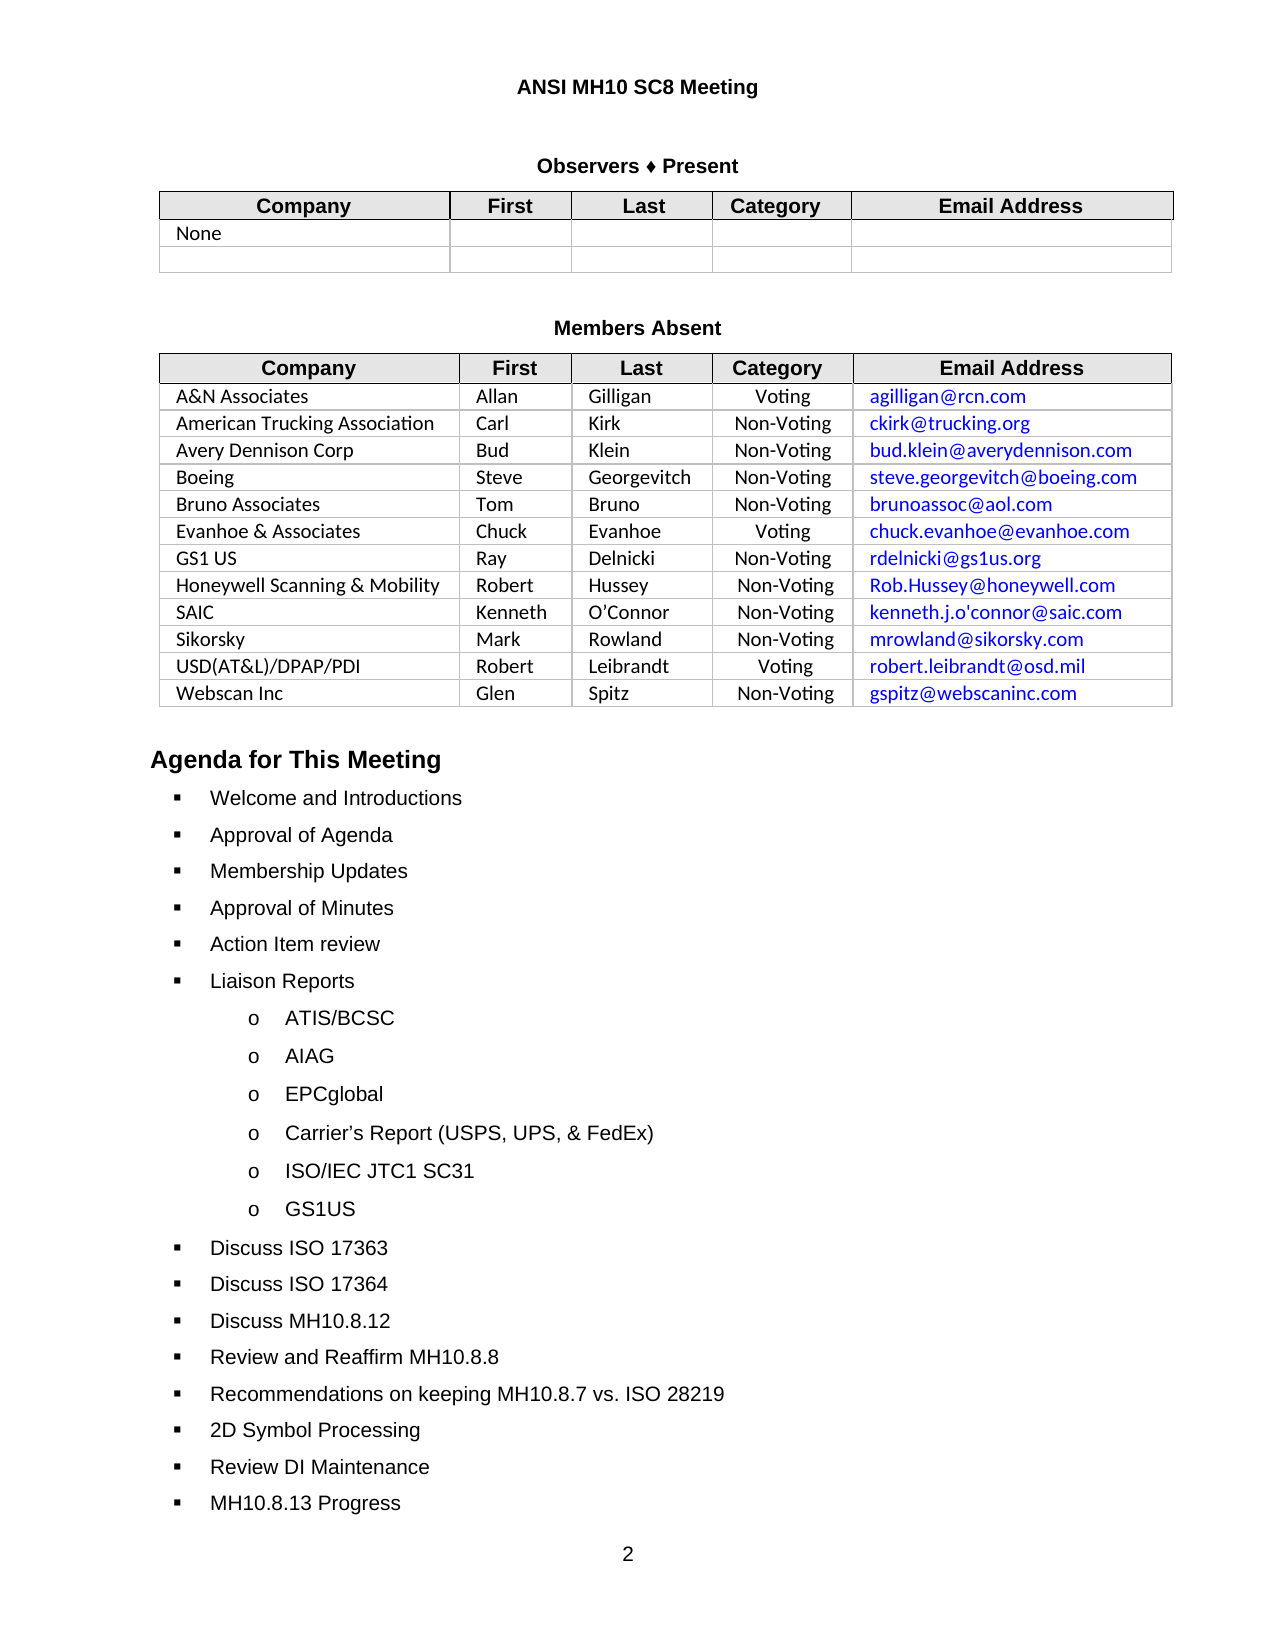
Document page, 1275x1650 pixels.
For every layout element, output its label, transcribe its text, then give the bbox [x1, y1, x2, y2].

table_cell Robert [460, 572, 571, 598]
list Review DI Maintenance [172, 1455, 1125, 1479]
table_cell Avery Dennison Corp [160, 437, 459, 463]
table_cell kenneth.j.o'connor@saic.com [854, 599, 1171, 625]
subtitle Observers ♦ Present [150, 154, 1125, 178]
list Discuss ISO 17364 [172, 1272, 1125, 1296]
list GS1US [247, 1197, 1095, 1223]
table_cell Klein [573, 437, 712, 463]
table_cell Ray [460, 545, 571, 571]
list ATIS/BCSC [247, 1005, 1095, 1031]
table_cell rdelnicki@gs1us.org [854, 545, 1171, 571]
table_cell [572, 220, 712, 246]
table_cell Georgevitch [573, 465, 712, 490]
list 2D Symbol Processing [172, 1418, 1125, 1442]
table_cell Non-Voting [713, 491, 852, 517]
table_header Company [160, 192, 449, 219]
table_header Category [713, 354, 853, 382]
table_cell Spitz [573, 680, 712, 706]
list Membership Updates [172, 859, 1125, 883]
table_header Company [160, 354, 459, 382]
table_cell Honeywell Scanning & Mobility [160, 572, 459, 598]
table_cell Gilligan [573, 384, 712, 409]
table_cell Non-Voting [713, 626, 852, 652]
table_cell mrowland@sikorsky.com [854, 626, 1171, 652]
list Approval of Minutes [172, 896, 1125, 920]
table_cell bud.klein@averydennison.com [854, 437, 1171, 463]
table_header First [451, 192, 571, 219]
list Approval of Agenda [172, 822, 1125, 847]
table_header Category [713, 192, 851, 219]
subtitle Members Absent [150, 316, 1125, 340]
list Liaison Reports [172, 969, 1125, 993]
table_cell Allan [460, 384, 571, 409]
list Review and Reaffirm MH10.8.8 [172, 1345, 1125, 1369]
table_cell Evanhoe & Associates [160, 518, 459, 544]
list EPCglobal [247, 1082, 1095, 1108]
table_cell Voting [713, 518, 852, 544]
table_cell Sikorsky [160, 626, 459, 652]
list Discuss MH10.8.12 [172, 1308, 1125, 1332]
table_cell USD(AT&L)/DPAP/PDI [160, 653, 459, 679]
table_cell Non-Voting [713, 437, 852, 463]
table_cell Rob.Hussey@honeywell.com [854, 572, 1171, 598]
table_cell Glen [460, 680, 571, 706]
table_cell Non-Voting [713, 680, 852, 706]
table_cell Leibrandt [573, 653, 712, 679]
table_cell None [160, 220, 449, 246]
table_header Email Address [852, 192, 1173, 219]
table_cell Delnicki [573, 545, 712, 571]
table_cell Bud [460, 437, 571, 463]
table_cell [160, 247, 449, 272]
table_cell Chuck [460, 518, 571, 544]
table_cell Non-Voting [713, 411, 852, 436]
table_cell Non-Voting [713, 545, 852, 571]
table_cell Robert [460, 653, 571, 679]
table_cell chuck.evanhoe@evanhoe.com [854, 518, 1171, 544]
table_cell ckirk@trucking.org [854, 411, 1171, 436]
table_cell Boeing [160, 465, 459, 490]
table_cell GS1 US [160, 545, 459, 571]
subtitle Agenda for This Meeting [150, 745, 1125, 773]
list AIAG [247, 1044, 1095, 1069]
table_cell A&N Associates [160, 384, 459, 409]
table_cell Voting [713, 653, 852, 679]
table_cell Bruno [573, 491, 712, 517]
table_header Email Address [854, 354, 1171, 382]
table_cell Rowland [573, 626, 712, 652]
table_cell [451, 247, 571, 272]
table_cell Kirk [573, 411, 712, 436]
table_cell [713, 220, 851, 246]
table_cell [451, 220, 571, 246]
table_cell American Trucking Association [160, 411, 459, 436]
table_cell Voting [713, 384, 852, 409]
table_cell [852, 220, 1171, 246]
table_cell [572, 247, 712, 272]
table_cell Hussey [573, 572, 712, 598]
table_header First [460, 354, 571, 382]
list MH10.8.13 Progress [172, 1491, 1125, 1515]
table_cell O’Connor [573, 599, 712, 625]
table_cell Carl [460, 411, 571, 436]
list ISO/IEC JTC1 SC31 [247, 1159, 1095, 1184]
table_header Last [572, 354, 712, 382]
table_cell Non-Voting [713, 465, 852, 490]
table_cell Bruno Associates [160, 491, 459, 517]
table_cell brunoassoc@aol.com [854, 491, 1171, 517]
table_cell Steve [460, 465, 571, 490]
table_cell robert.leibrandt@osd.mil [854, 653, 1171, 679]
table_cell gspitz@webscaninc.com [854, 680, 1171, 706]
table_cell Non-Voting [713, 599, 852, 625]
table_cell Webscan Inc [160, 680, 459, 706]
table_cell Mark [460, 626, 571, 652]
table_cell [713, 247, 851, 272]
table_header Last [572, 192, 712, 219]
list Recommendations on keeping MH10.8.7 vs. ISO 28219 [172, 1382, 1125, 1406]
table_cell SAIC [160, 599, 459, 625]
list Carrier’s Report (USPS, UPS, & FedEx) [247, 1120, 1095, 1146]
table_cell [852, 247, 1171, 272]
list Discuss ISO 17363 [172, 1235, 1125, 1259]
table_cell Evanhoe [573, 518, 712, 544]
table_cell agilligan@rcn.com [854, 384, 1171, 409]
table_cell Tom [460, 491, 571, 517]
table_cell Non-Voting [713, 572, 852, 598]
list Welcome and Introductions [172, 786, 1125, 810]
list Action Item review [172, 932, 1125, 956]
table_cell Kenneth [460, 599, 571, 625]
table_cell steve.georgevitch@boeing.com [854, 465, 1171, 490]
